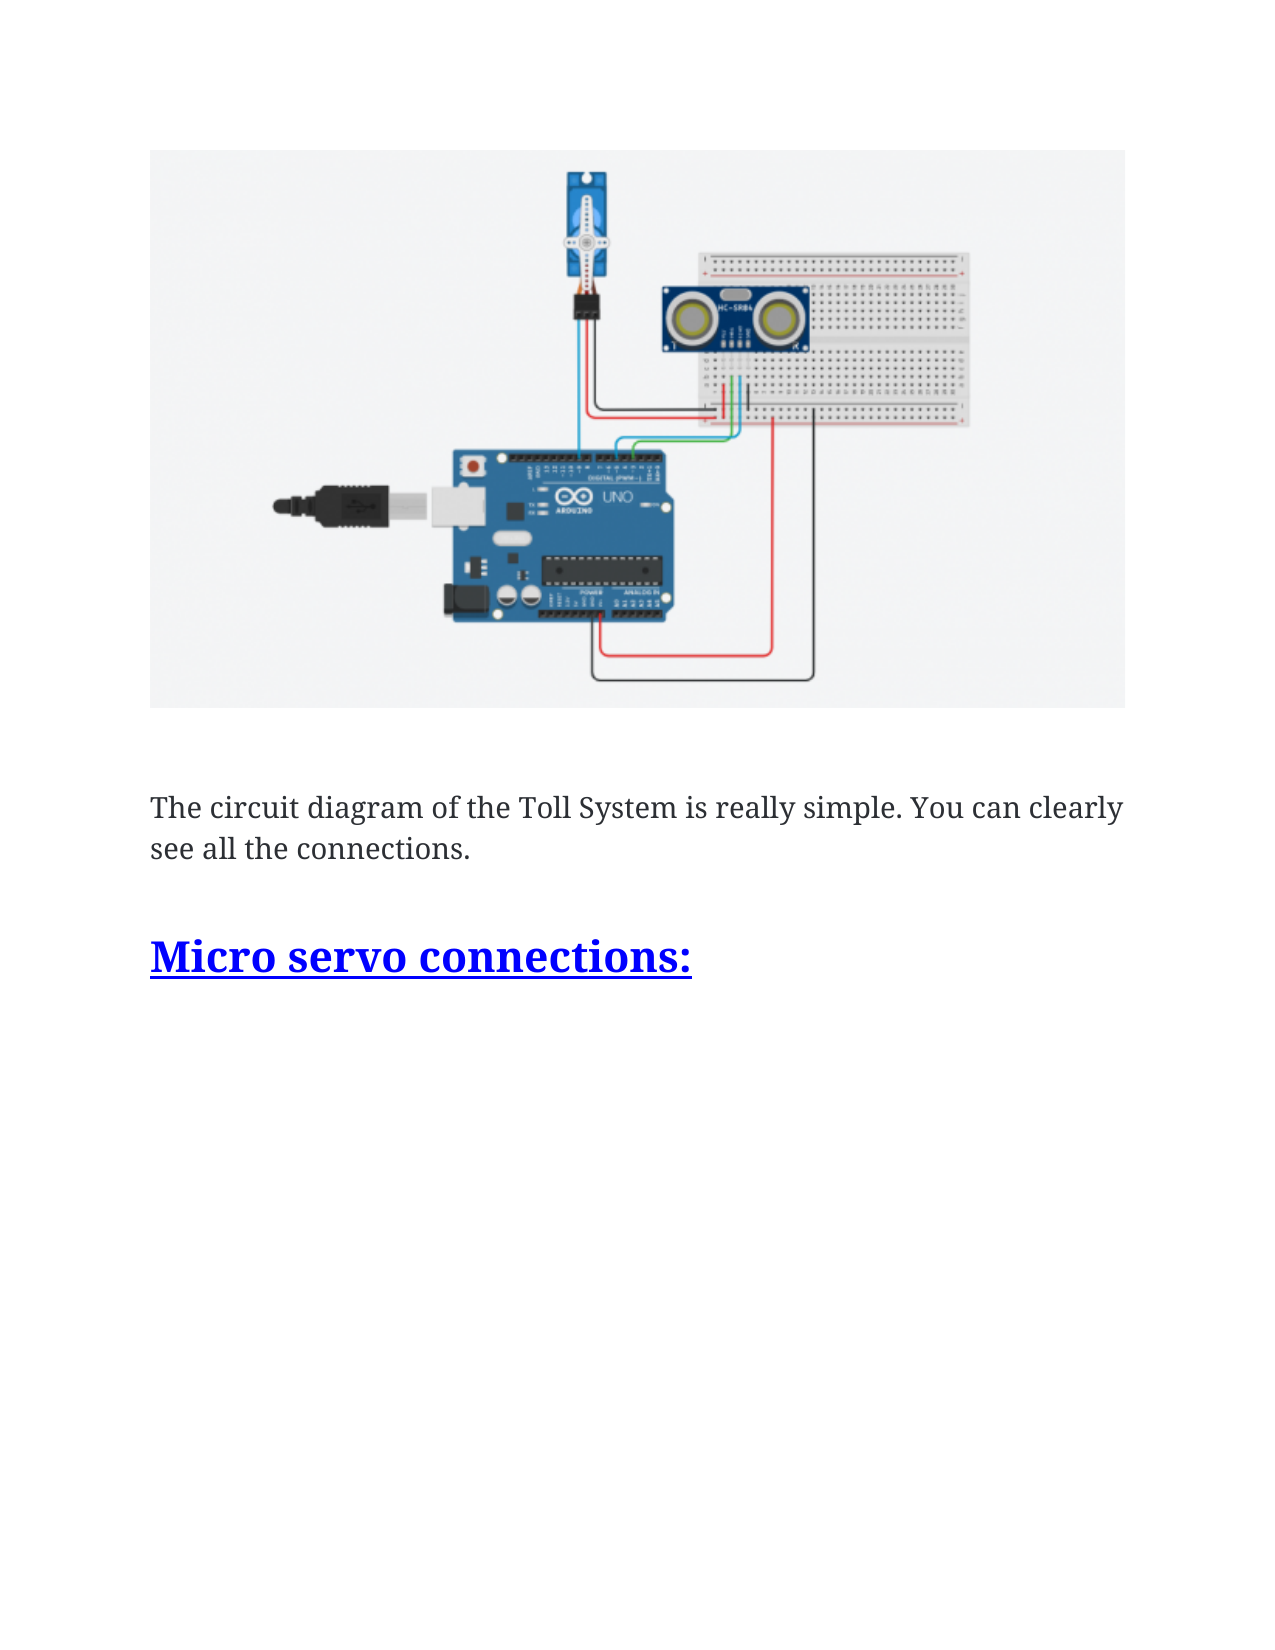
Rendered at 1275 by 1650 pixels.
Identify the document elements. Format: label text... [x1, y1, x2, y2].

picture [150, 150, 1125, 708]
subtitle Micro servo connections: [150, 926, 1125, 984]
text The circuit diagram of the Toll System is really simple. You can clearly see all the connections. [150, 787, 1125, 868]
